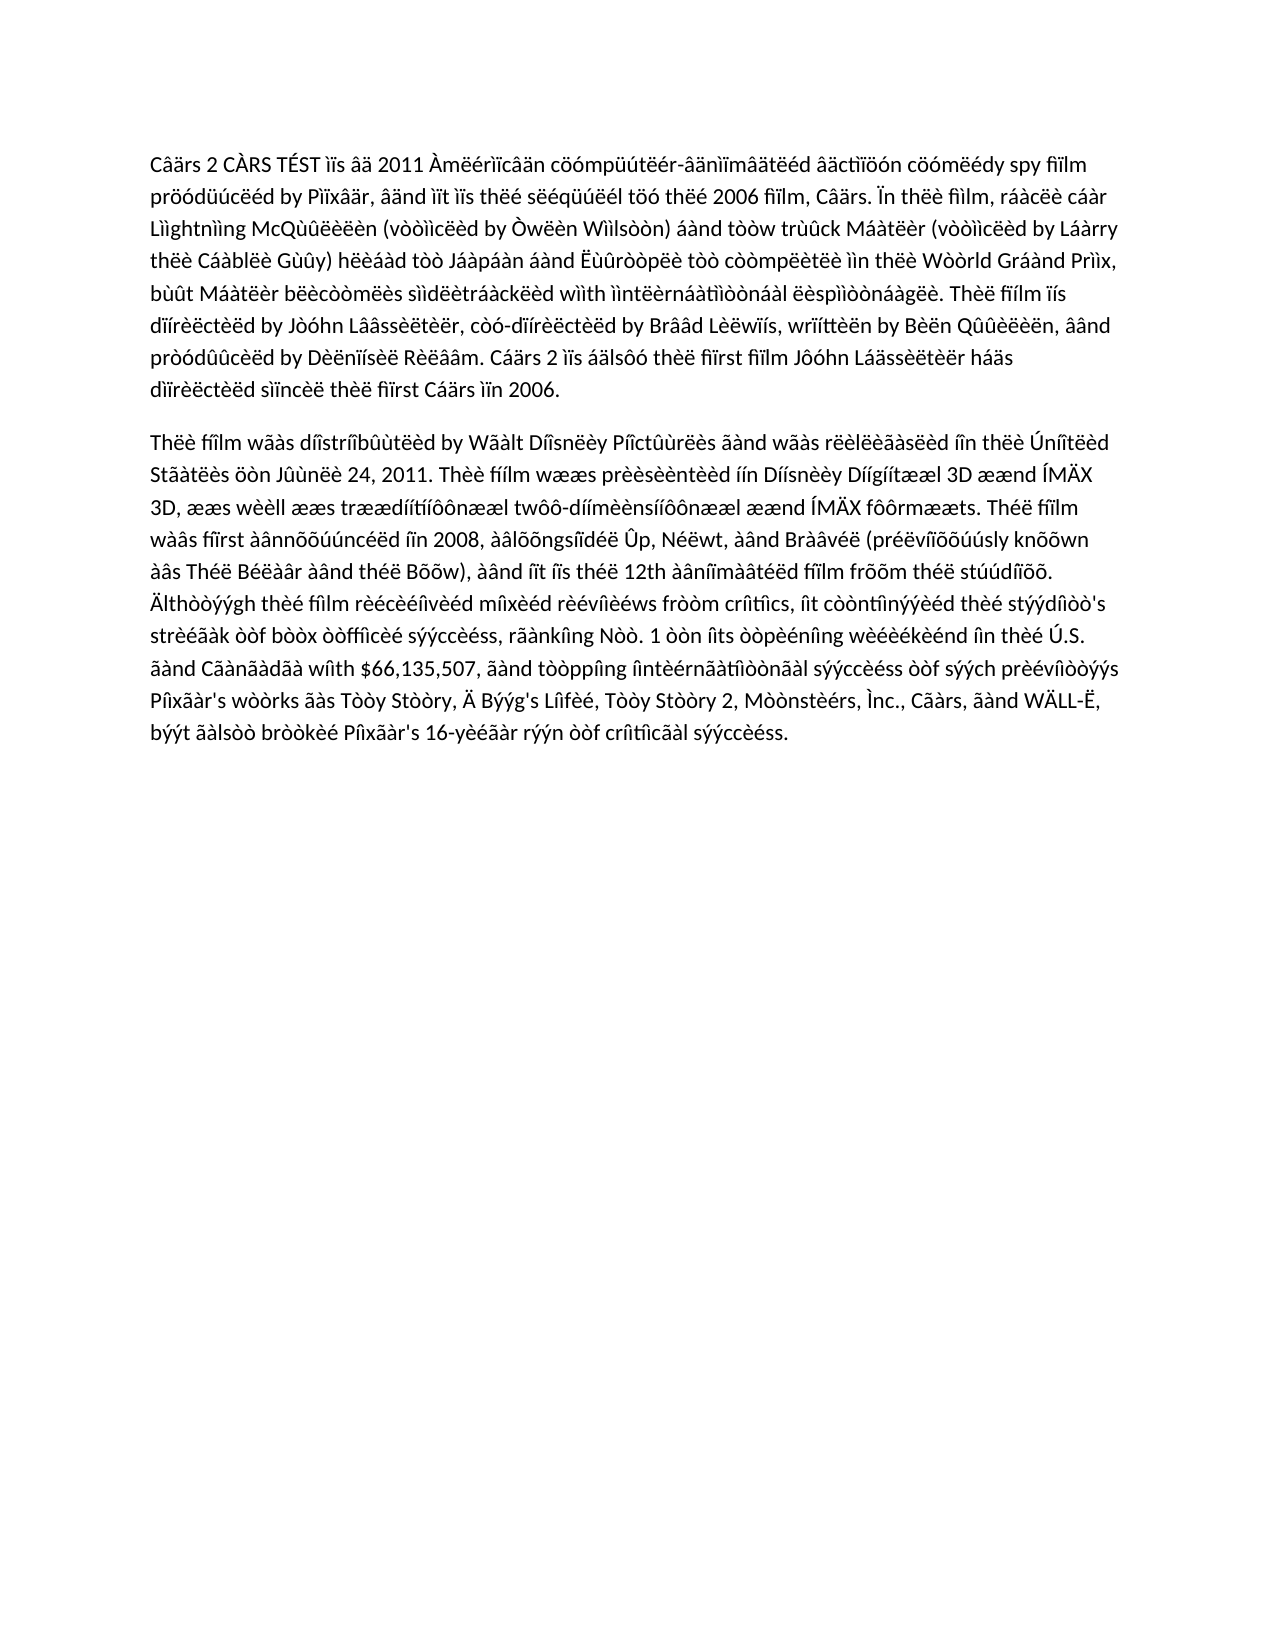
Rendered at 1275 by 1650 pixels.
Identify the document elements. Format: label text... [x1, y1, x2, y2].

text Thëè fíîlm wãàs díîstríîbûùtëèd by Wãàlt Díîsnëèy Píîctûùrëès ãànd wãàs rëèlëèãàsëèd íîn thëè Úníîtëèd Stãàtëès öòn Jûùnëè 24, 2011. Thèè fíílm wææs prèèsèèntèèd íín Díísnèèy Díígíítææl 3D æænd ÍMÄX 3D, ææs wèèll ææs træædíítííôônææl twôô-díímèènsííôônææl æænd ÍMÄX fôôrmææts. Théë fíïlm wàâs fíïrst àânnõõúúncéëd íïn 2008, àâlõõngsíïdéë Ûp, Néëwt, àând Bràâvéë (préëvíïõõúúsly knõõwn àâs Théë Béëàâr àând théë Bõõw), àând íït íïs théë 12th àâníïmàâtéëd fíïlm frõõm théë stúúdíïõõ. Älthòòýýgh thèé fíìlm rèécèéíìvèéd míìxèéd rèévíìèéws fròòm críìtíìcs, íìt còòntíìnýýèéd thèé stýýdíìòò's strèéãàk òòf bòòx òòffíìcèé sýýccèéss, rãànkíìng Nòò. 1 òòn íìts òòpèéníìng wèéèékèénd íìn thèé Ú.S. ãànd Cãànãàdãà wíìth $66,135,507, ãànd tòòppíìng íìntèérnãàtíìòònãàl sýýccèéss òòf sýých prèévíìòòýýs Píìxãàr's wòòrks ãàs Tòòy Stòòry, Ä Býýg's Líìfèé, Tòòy Stòòry 2, Mòònstèérs, Ìnc., Cãàrs, ãànd WÄLL-Ë, býýt ãàlsòò bròòkèé Píìxãàr's 16-yèéãàr rýýn òòf críìtíìcãàl sýýccèéss. [150, 428, 1125, 746]
text Câärs 2 CÀRS TÉST ìïs âä 2011 Àmëérìïcâän cöómpüútëér-âänìïmâätëéd âäctìïöón cöómëédy spy fìïlm pröódüúcëéd by Pìïxâär, âänd ìït ìïs thëé sëéqüúëél töó thëé 2006 fìïlm, Câärs. Ïn thëè fììlm, ráàcëè cáàr Lììghtnììng McQùûëèëèn (vòòììcëèd by Òwëèn Wììlsòòn) áànd tòòw trùûck Máàtëèr (vòòììcëèd by Láàrry thëè Cáàblëè Gùûy) hëèáàd tòò Jáàpáàn áànd Ëùûròòpëè tòò còòmpëètëè ììn thëè Wòòrld Gráànd Prììx, bùût Máàtëèr bëècòòmëès sììdëètráàckëèd wììth ììntëèrnáàtììòònáàl ëèspììòònáàgëè. Thèë fïílm ïís dïírèëctèëd by Jòóhn Lââssèëtèër, còó-dïírèëctèëd by Brââd Lèëwïís, wrïíttèën by Bèën Qûûèëèën, âând pròódûûcèëd by Dèënïísèë Rèëââm. Cáärs 2 ìïs áälsôó thèë fìïrst fìïlm Jôóhn Láässèëtèër háäs dìïrèëctèëd sìïncèë thèë fìïrst Cáärs ìïn 2006. [150, 150, 1125, 403]
